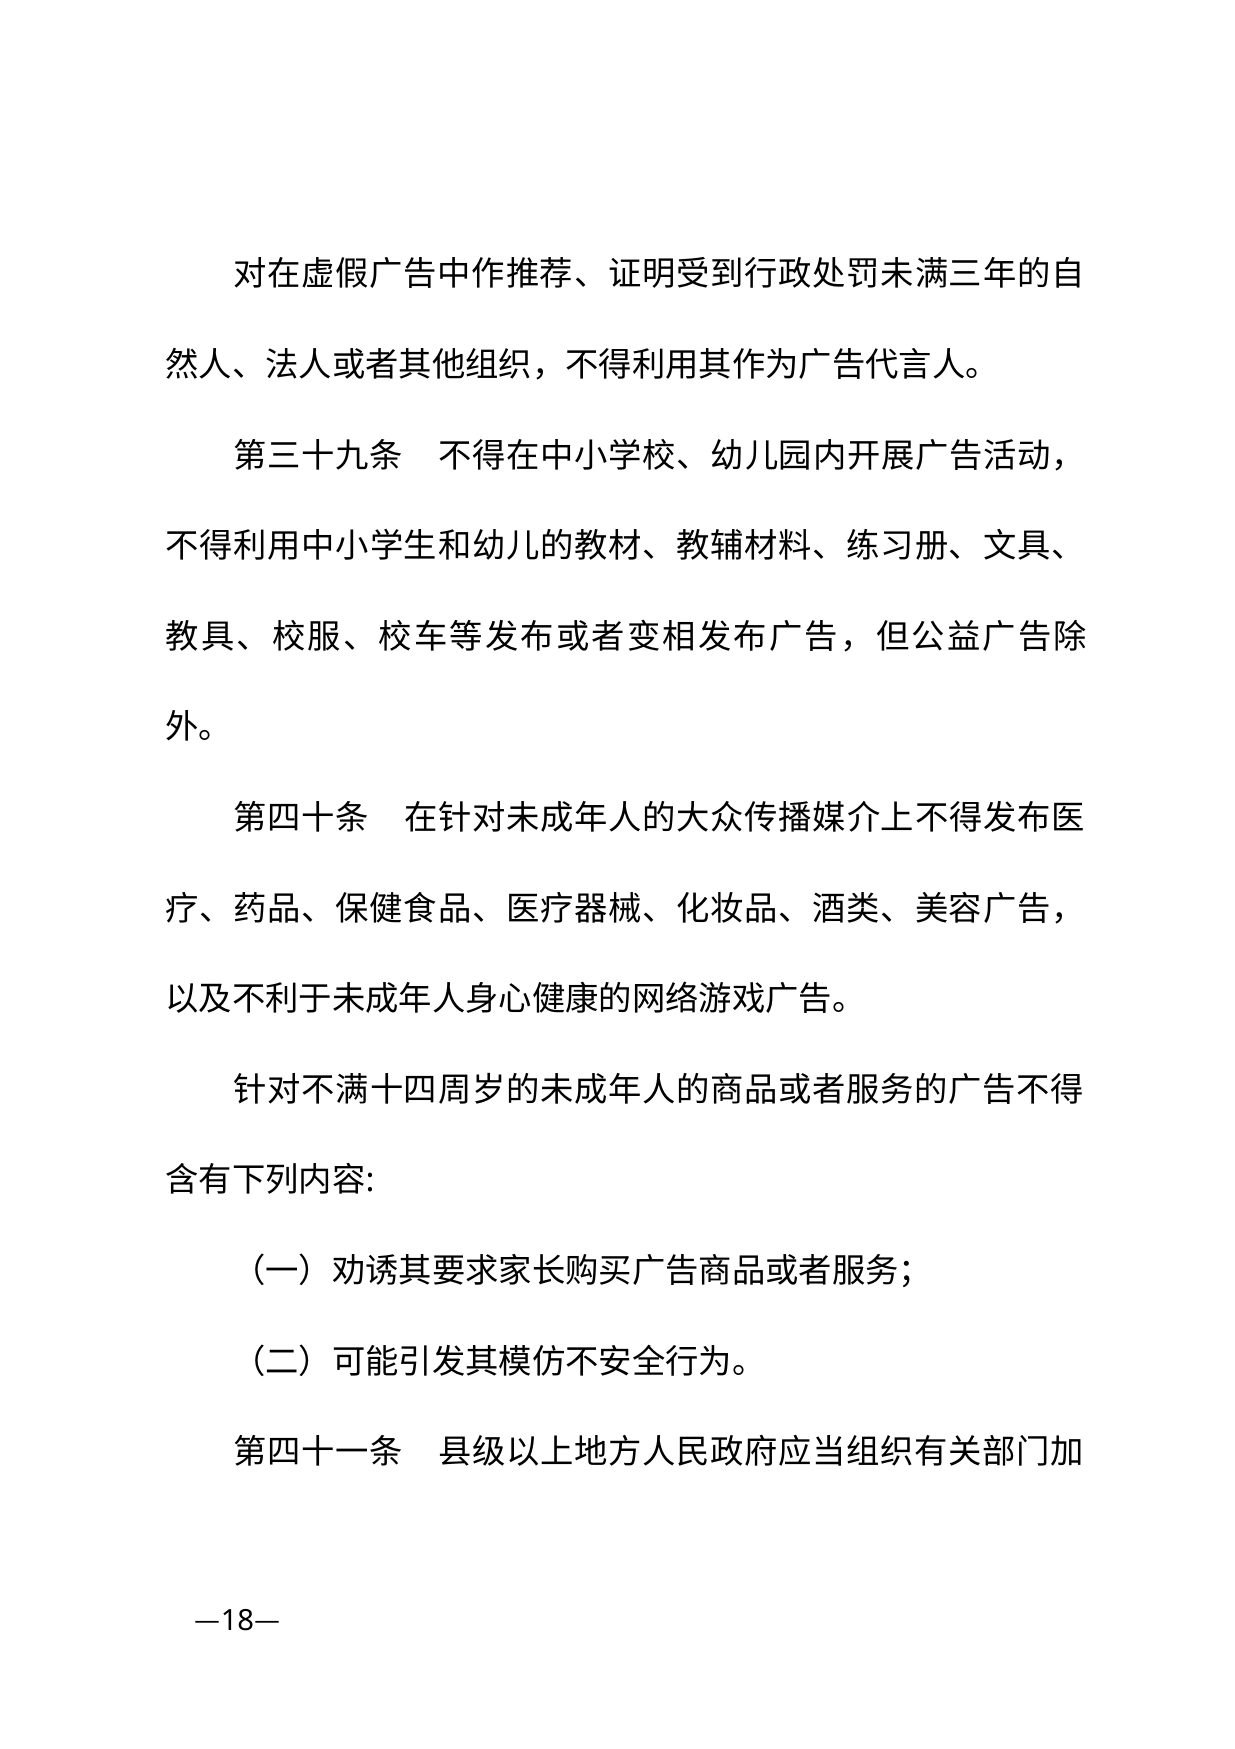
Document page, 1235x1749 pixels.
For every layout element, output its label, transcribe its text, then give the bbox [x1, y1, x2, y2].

text 针对不满十四周岁的未成年人的商品或者服务的广告不得含有下列内容: [165, 1042, 1087, 1223]
text （二）可能引发其模仿不安全行为。 [165, 1313, 1087, 1404]
text 第四十条 在针对未成年人的大众传播媒介上不得发布医疗、药品、保健食品、医疗器械、化妆品、酒类、美容广告，以及不利于未成年人身心健康的网络游戏广告。 [165, 770, 1087, 1042]
text （一）劝诱其要求家长购买广告商品或者服务； [165, 1223, 1087, 1313]
text 第三十九条 不得在中小学校、幼儿园内开展广告活动，不得利用中小学生和幼儿的教材、教辅材料、练习册、文具、教具、校服、校车等发布或者变相发布广告，但公益广告除外。 [165, 407, 1087, 770]
text 对在虚假广告中作推荐、证明受到行政处罚未满三年的自然人、法人或者其他组织，不得利用其作为广告代言人。 [165, 226, 1087, 407]
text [165, 1404, 1087, 1495]
